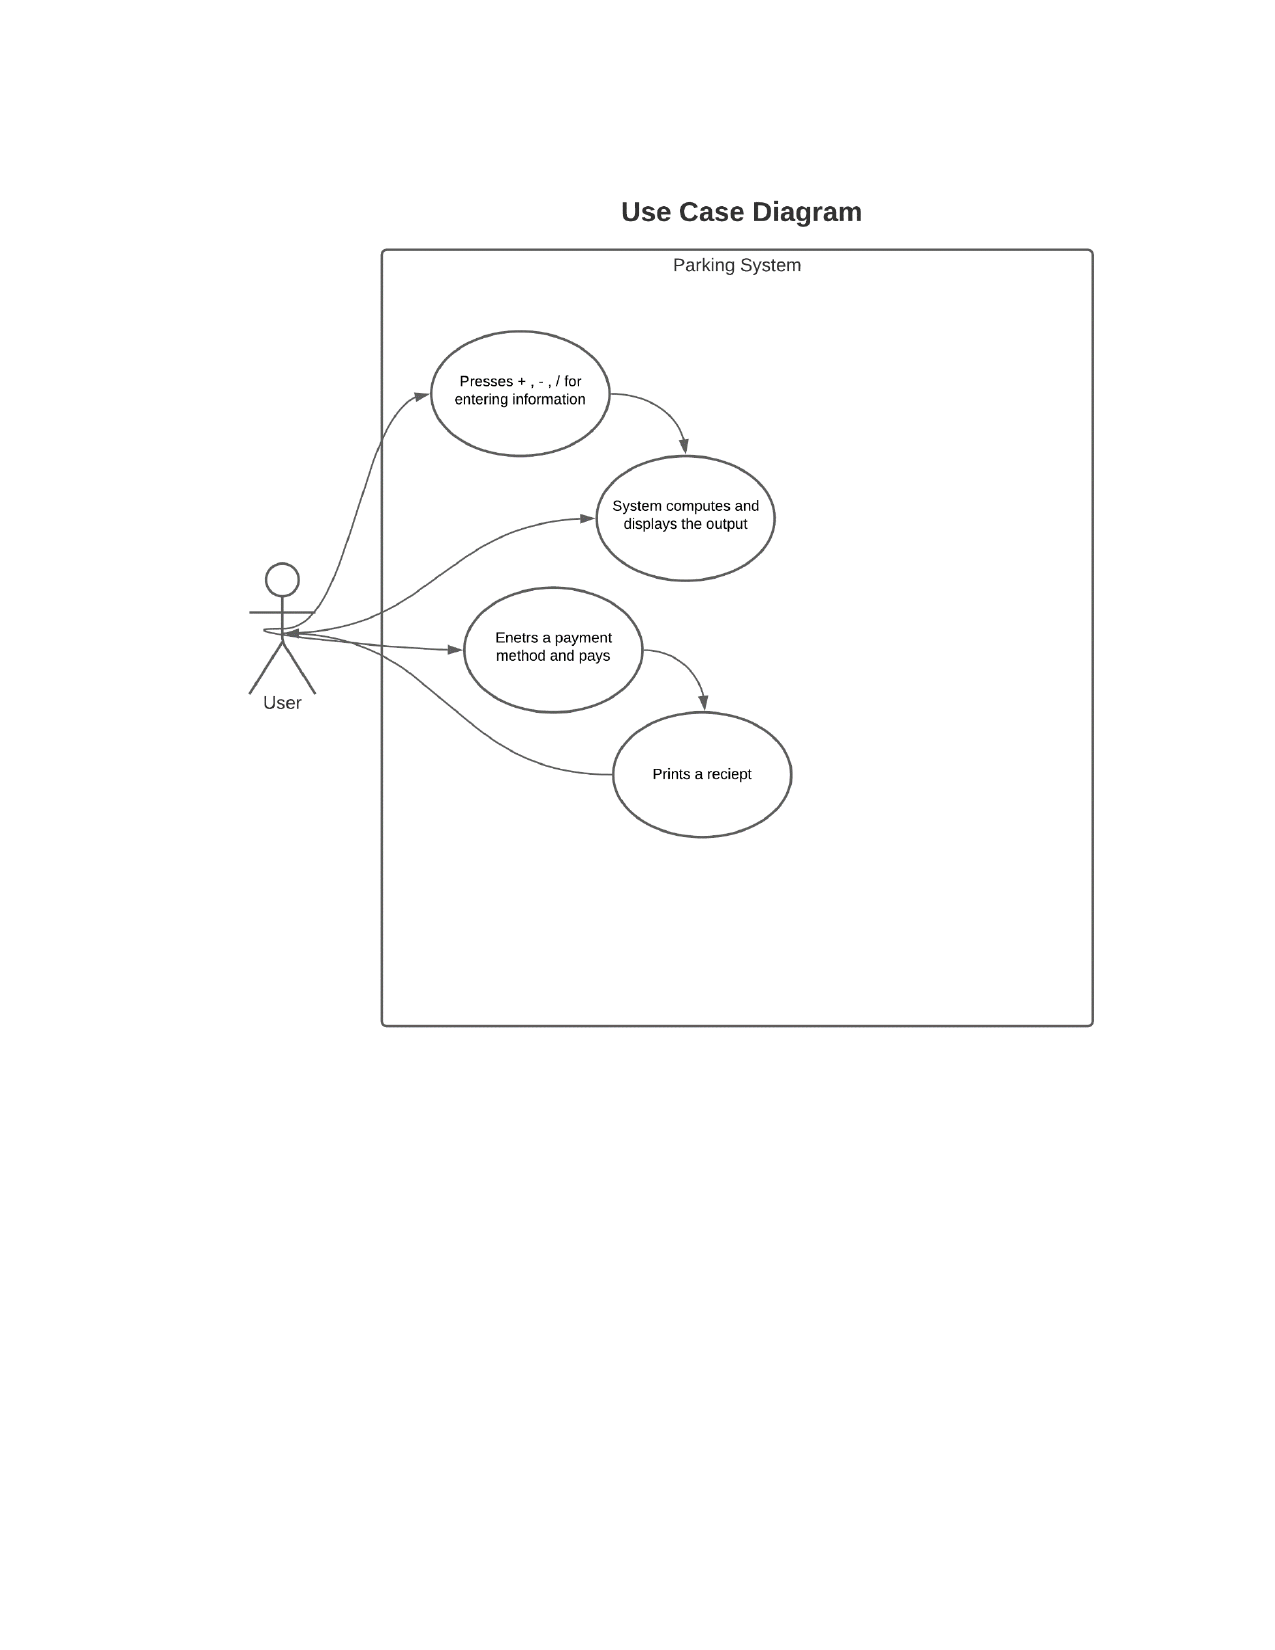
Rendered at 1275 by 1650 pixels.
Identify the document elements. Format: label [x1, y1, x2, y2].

picture [150, 150, 1125, 1059]
